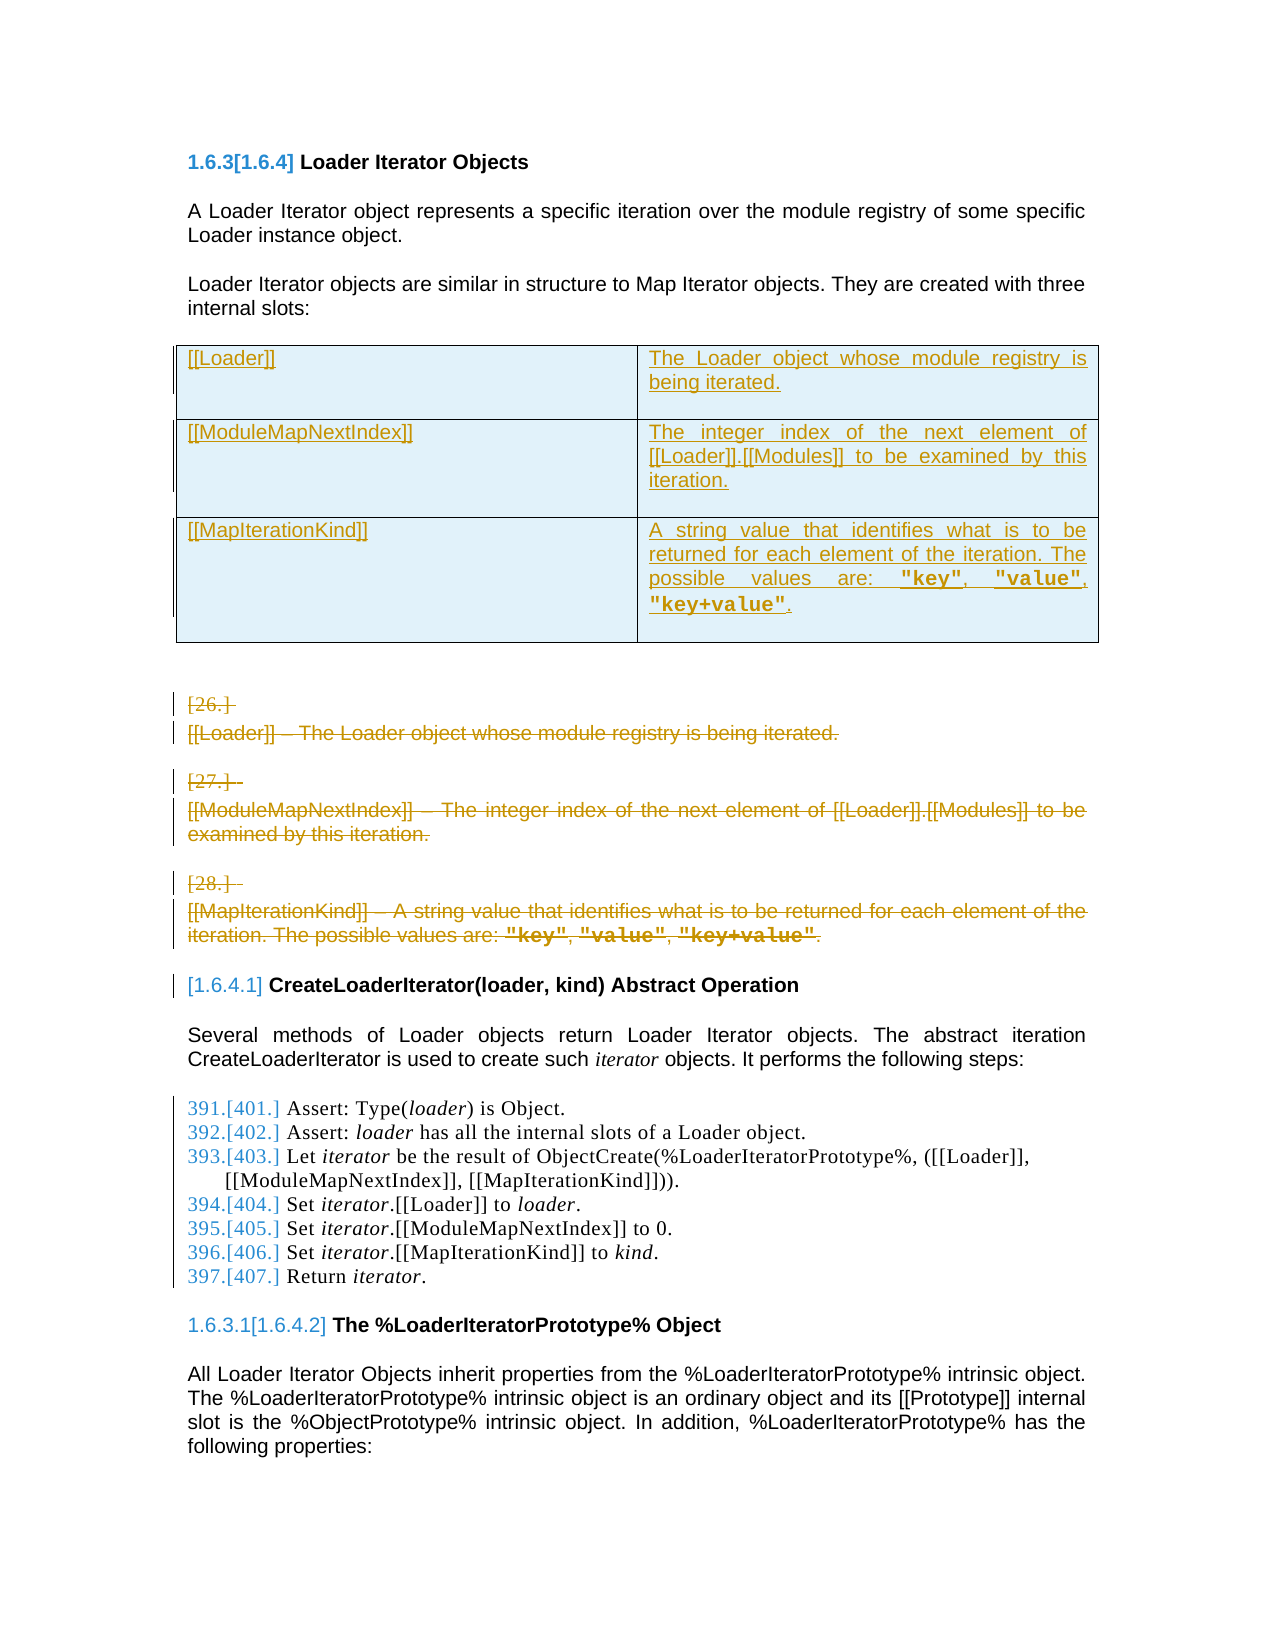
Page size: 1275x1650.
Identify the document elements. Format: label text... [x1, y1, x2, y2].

list Set iterator.[[ModuleMapNextIndex]] to 0. [187, 1216, 1087, 1240]
text All Loader Iterator Objects inherit properties from the %LoaderIteratorPrototype% intrinsic object. The %LoaderIteratorPrototype% intrinsic object is an ordinary object and its [[Prototype]] internal slot is the %ObjectPrototype% intrinsic object. In addition, %LoaderIteratorPrototype% has the following properties: [187, 1362, 1087, 1458]
text Loader Iterator objects are similar in structure to Map Iterator objects. They are created with three internal slots: [187, 272, 1087, 320]
text A Loader Iterator object represents a specific iteration over the module registry of some specific Loader instance object. [187, 199, 1087, 247]
subtitle CreateLoaderIterator(loader, kind) Abstract Operation [187, 974, 1087, 998]
list Let iterator be the result of ObjectCreate(%LoaderIteratorPrototype%, ([[Loader]], [[ModuleMapNextIndex]], [[MapIterationKind]])). [187, 1144, 1087, 1192]
text Several methods of Loader objects return Loader Iterator objects. The abstract iteration CreateLoaderIterator is used to create such iterator objects. It performs the following steps: [187, 1023, 1087, 1071]
list Return iterator. [187, 1264, 1087, 1288]
list Set iterator.[[MapIterationKind]] to kind. [187, 1240, 1087, 1264]
subtitle Loader Iterator Objects [187, 150, 1087, 174]
subtitle The %LoaderIteratorPrototype% Object [187, 1313, 1087, 1337]
list Assert: Type(loader) is Object. [187, 1096, 1087, 1120]
list Assert: loader has all the internal slots of a Loader object. [187, 1120, 1087, 1144]
list Set iterator.[[Loader]] to loader. [187, 1192, 1087, 1216]
